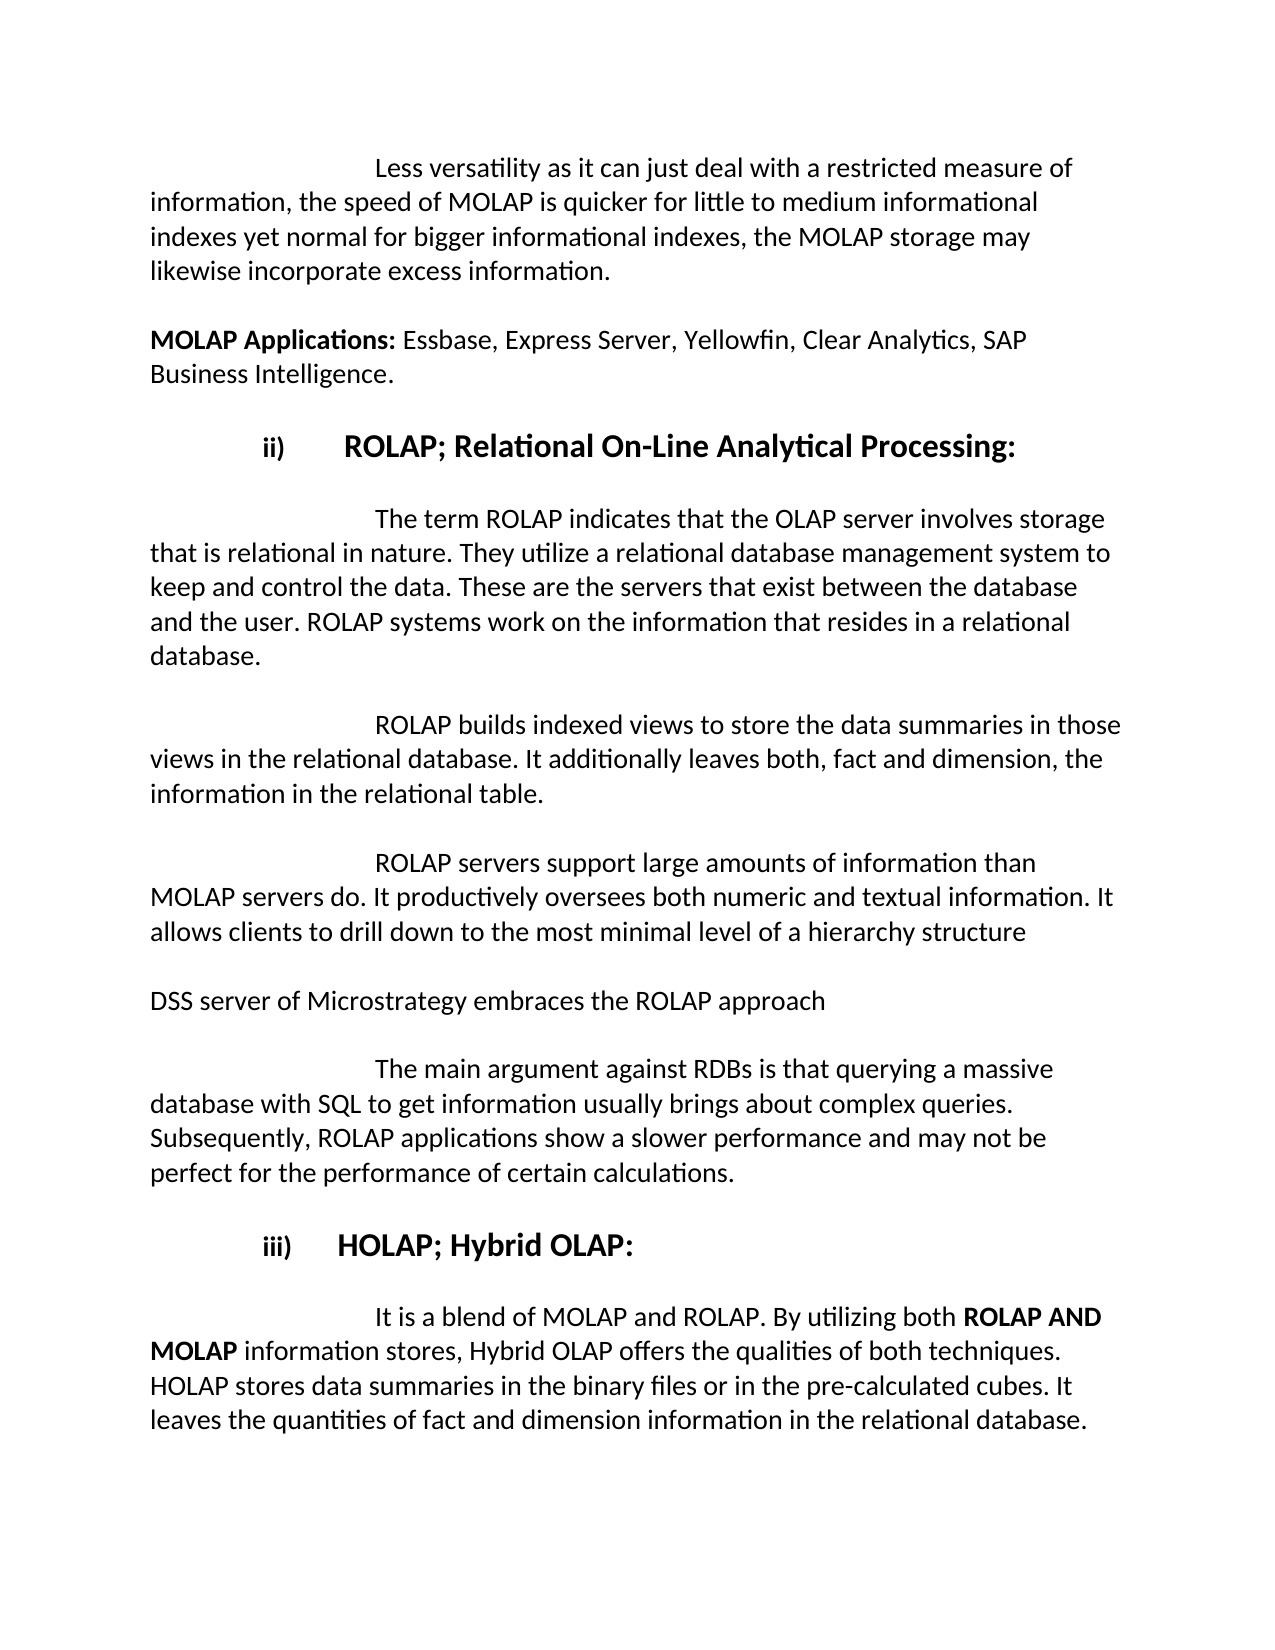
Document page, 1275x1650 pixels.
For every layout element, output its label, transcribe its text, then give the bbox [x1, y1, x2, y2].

text It is a blend of MOLAP and ROLAP. By utilizing both ROLAP AND MOLAP information stores, Hybrid OLAP offers the qualities of both techniques. HOLAP stores data summaries in the binary files or in the pre-calculated cubes. It leaves the quantities of fact and dimension information in the relational database. [150, 1299, 1125, 1436]
text ROLAP servers support large amounts of information than MOLAP servers do. It productively oversees both numeric and textual information. It allows clients to drill down to the most minimal level of a hierarchy structure [150, 845, 1125, 948]
text The main argument against RDBs is that querying a massive database with SQL to get information usually brings about complex queries. Subsequently, ROLAP applications show a slower performance and may not be perfect for the performance of certain calculations. [150, 1052, 1125, 1189]
list ROLAP; Relational On-Line Analytical Processing: [262, 425, 1125, 466]
list HOLAP; Hybrid OLAP: [262, 1224, 1125, 1264]
text ROLAP builds indexed views to store the data summaries in those views in the relational database. It additionally leaves both, fact and dimension, the information in the relational table. [150, 707, 1125, 810]
text MOLAP Applications: Essbase, Express Server, Yellowfin, Clear Analytics, SAP Business Intelligence. [150, 322, 1125, 391]
text DSS server of Microstrategy embraces the ROLAP approach [150, 983, 1125, 1017]
text The term ROLAP indicates that the OLAP server involves storage that is relational in nature. They utilize a relational database management system to keep and control the data. These are the servers that exist between the database and the user. ROLAP systems work on the information that resides in a relational database. [150, 501, 1125, 673]
text Less versatility as it can just deal with a restricted measure of information, the speed of MOLAP is quicker for little to medium informational indexes yet normal for bigger informational indexes, the MOLAP storage may likewise incorporate excess information. [150, 150, 1125, 287]
